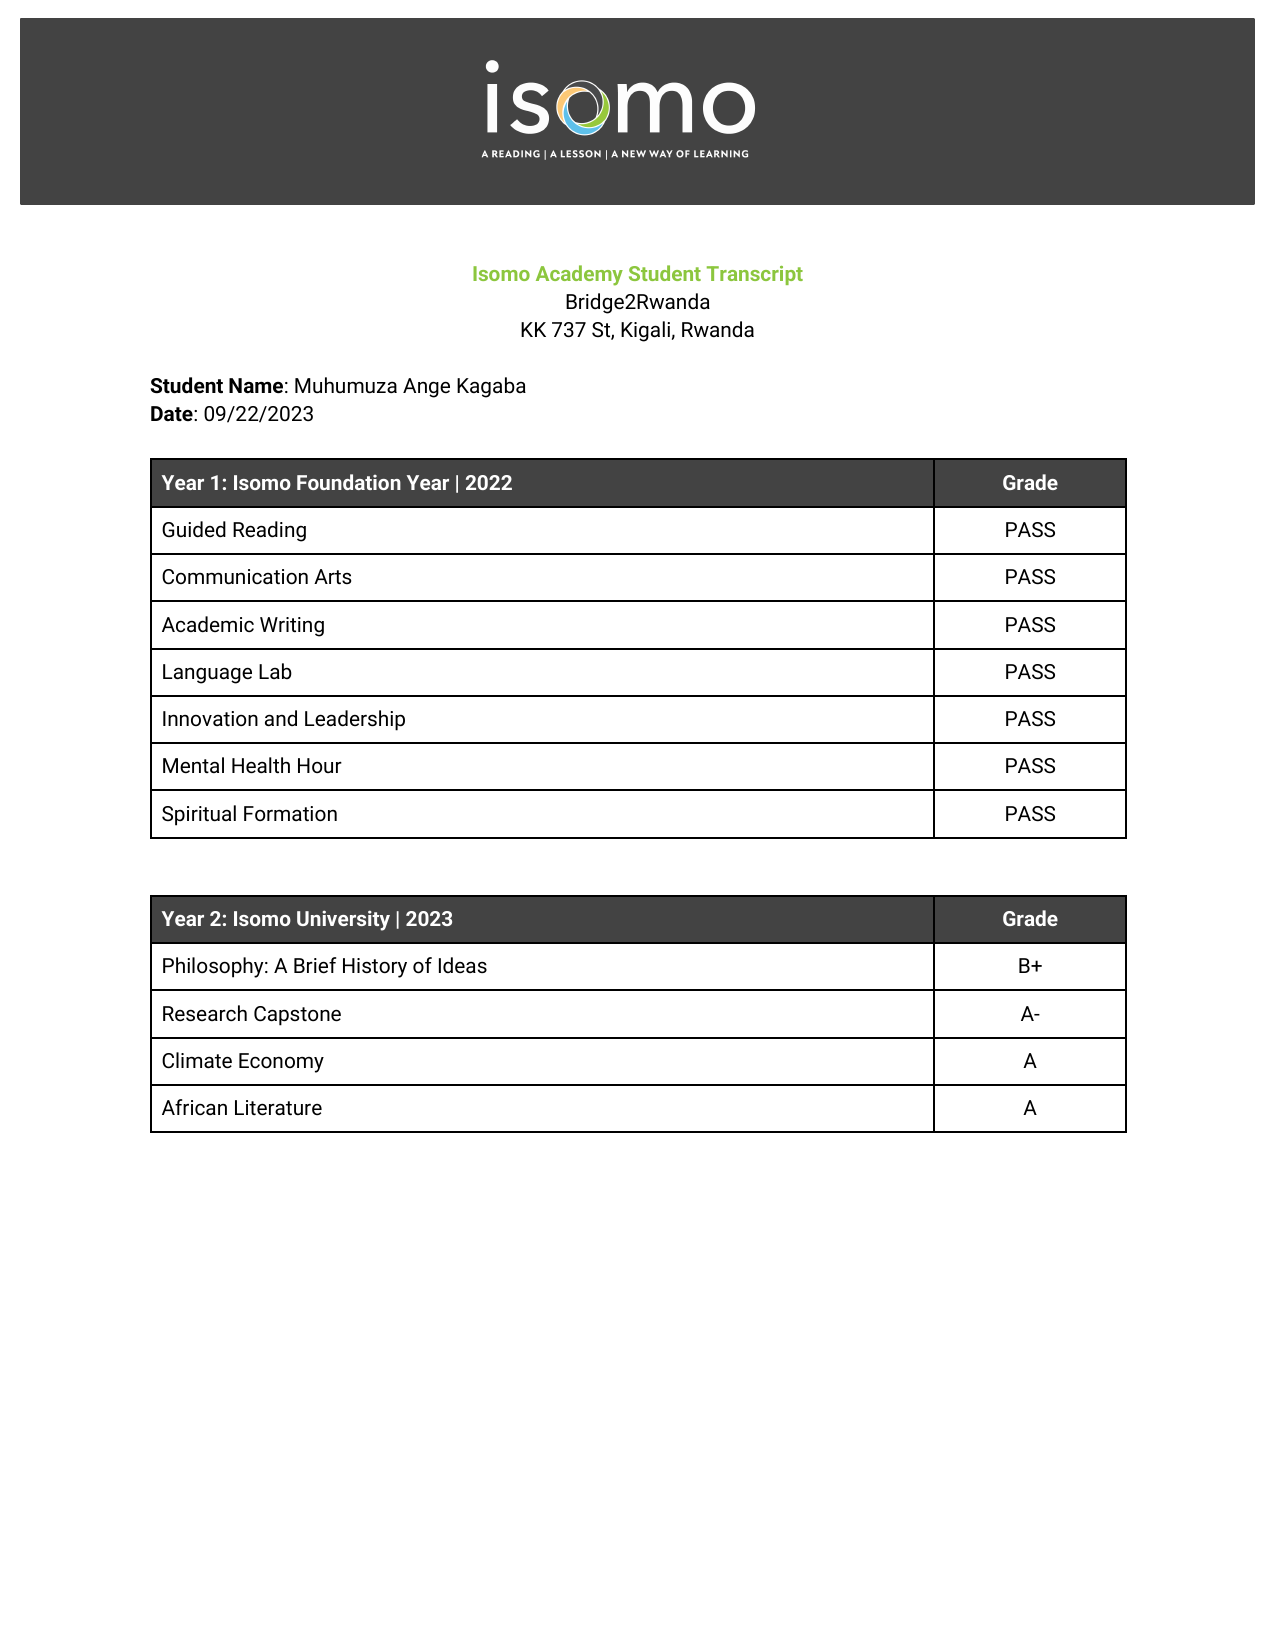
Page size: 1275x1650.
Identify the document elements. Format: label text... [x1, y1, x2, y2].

text Bridge2Rwanda [150, 290, 1125, 314]
table_cell Innovation and Leadership [152, 697, 933, 742]
table_cell Research Capstone [152, 991, 933, 1037]
picture [481, 45, 757, 177]
table_cell B+ [935, 944, 1125, 989]
table_cell Communication Arts [152, 555, 933, 600]
table_cell PASS [935, 791, 1125, 837]
text Date: 09/22/2023 [150, 402, 1125, 427]
table_header Year 1: Isomo Foundation Year | 2022 [152, 460, 933, 506]
table_cell PASS [935, 697, 1125, 742]
table_cell Guided Reading [152, 508, 933, 553]
text KK 737 St, Kigali, Rwanda [150, 318, 1125, 342]
table_header Grade [935, 897, 1125, 942]
table_cell PASS [935, 555, 1125, 600]
table_cell Philosophy: A Brief History of Ideas [152, 944, 933, 989]
table_cell Mental Health Hour [152, 744, 933, 789]
table_cell A [935, 1086, 1125, 1131]
table_cell Spiritual Formation [152, 791, 933, 837]
table_cell PASS [935, 744, 1125, 789]
table_cell Language Lab [152, 650, 933, 695]
table_cell Academic Writing [152, 602, 933, 647]
table_cell A [935, 1039, 1125, 1084]
table_cell African Literature [152, 1086, 933, 1131]
table_cell PASS [935, 508, 1125, 553]
table_header Grade [935, 460, 1125, 506]
text Student Name: Muhumuza Ange Kagaba [150, 374, 1125, 398]
table_cell PASS [935, 650, 1125, 695]
table_cell A- [935, 991, 1125, 1037]
table_header Year 2: Isomo University | 2023 [152, 897, 933, 942]
text Isomo Academy Student Transcript [150, 262, 1125, 286]
table_cell Climate Economy [152, 1039, 933, 1084]
table_cell PASS [935, 602, 1125, 647]
